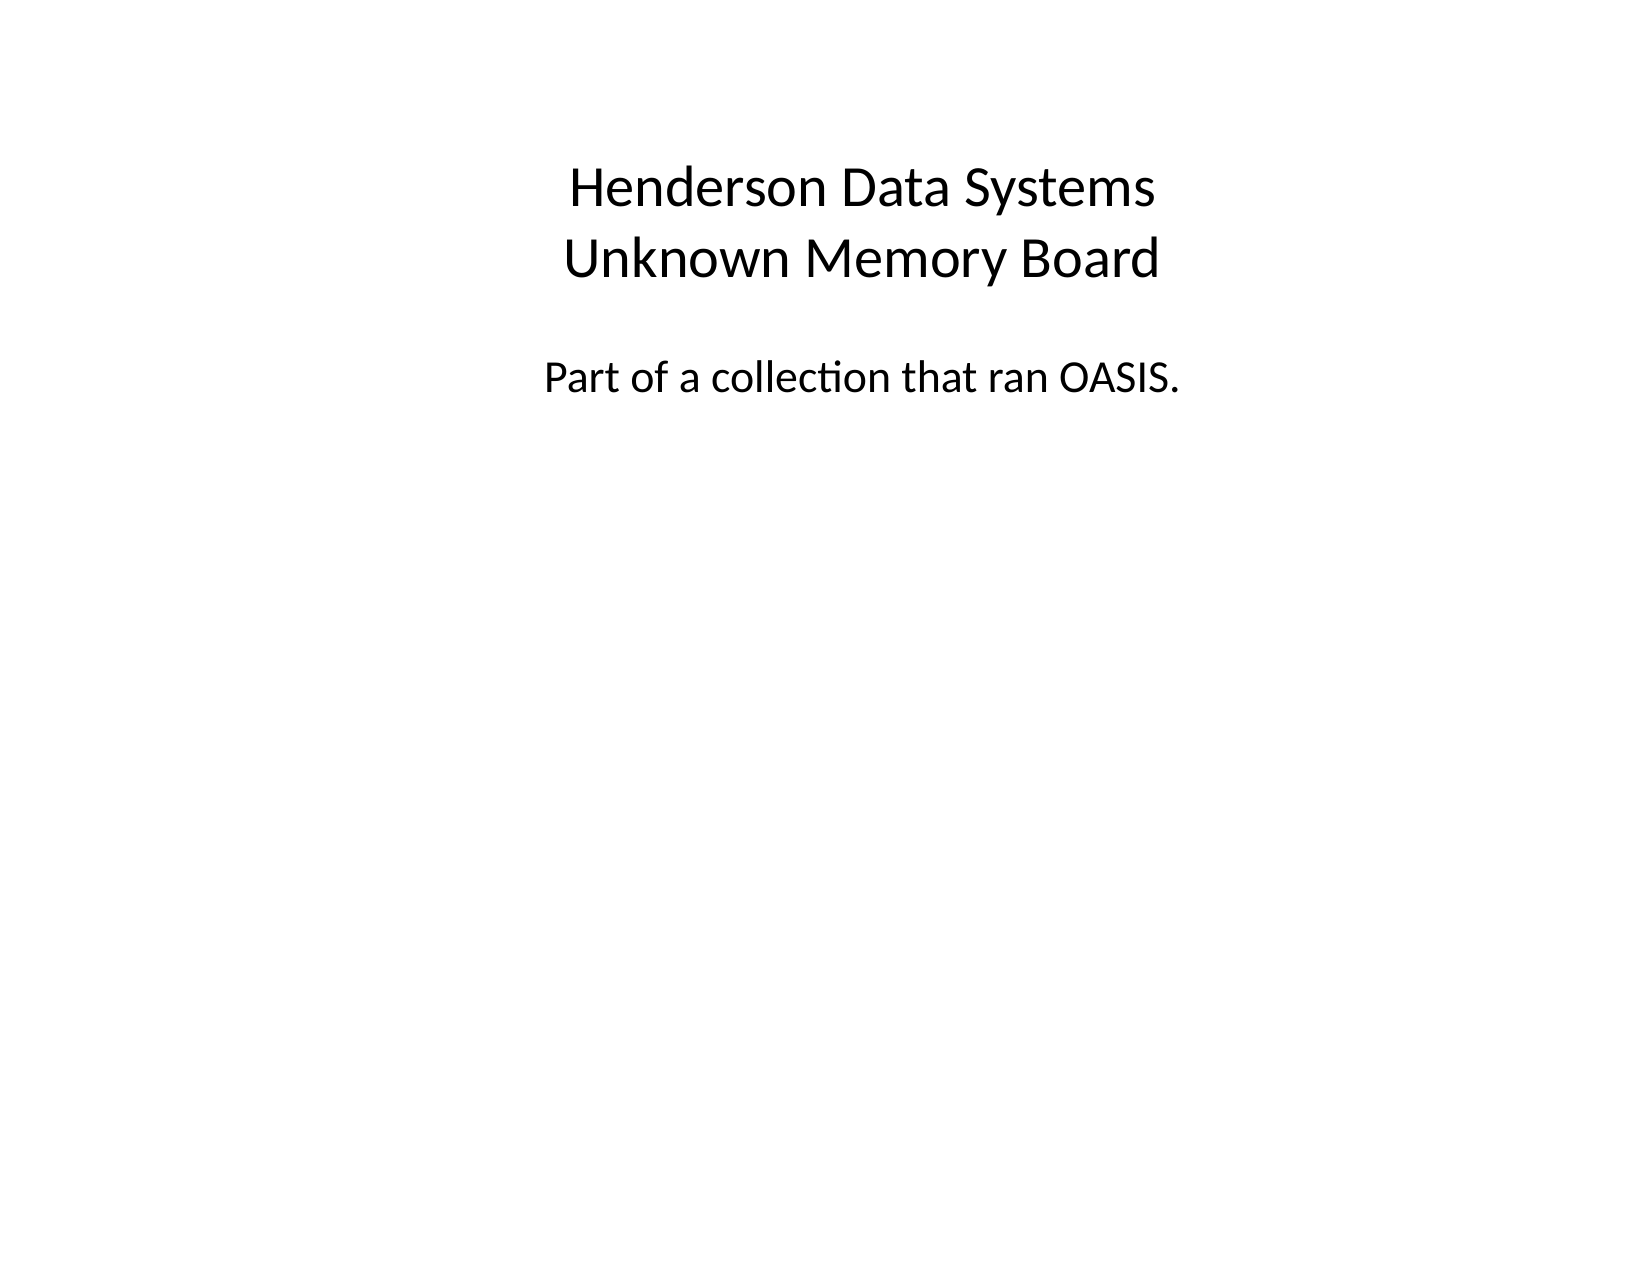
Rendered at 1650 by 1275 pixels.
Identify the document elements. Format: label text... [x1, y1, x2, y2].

list Part of a collection that ran OASIS. [225, 348, 1500, 404]
list Unknown Memory Board [225, 221, 1500, 292]
list Henderson Data Systems [225, 150, 1500, 221]
